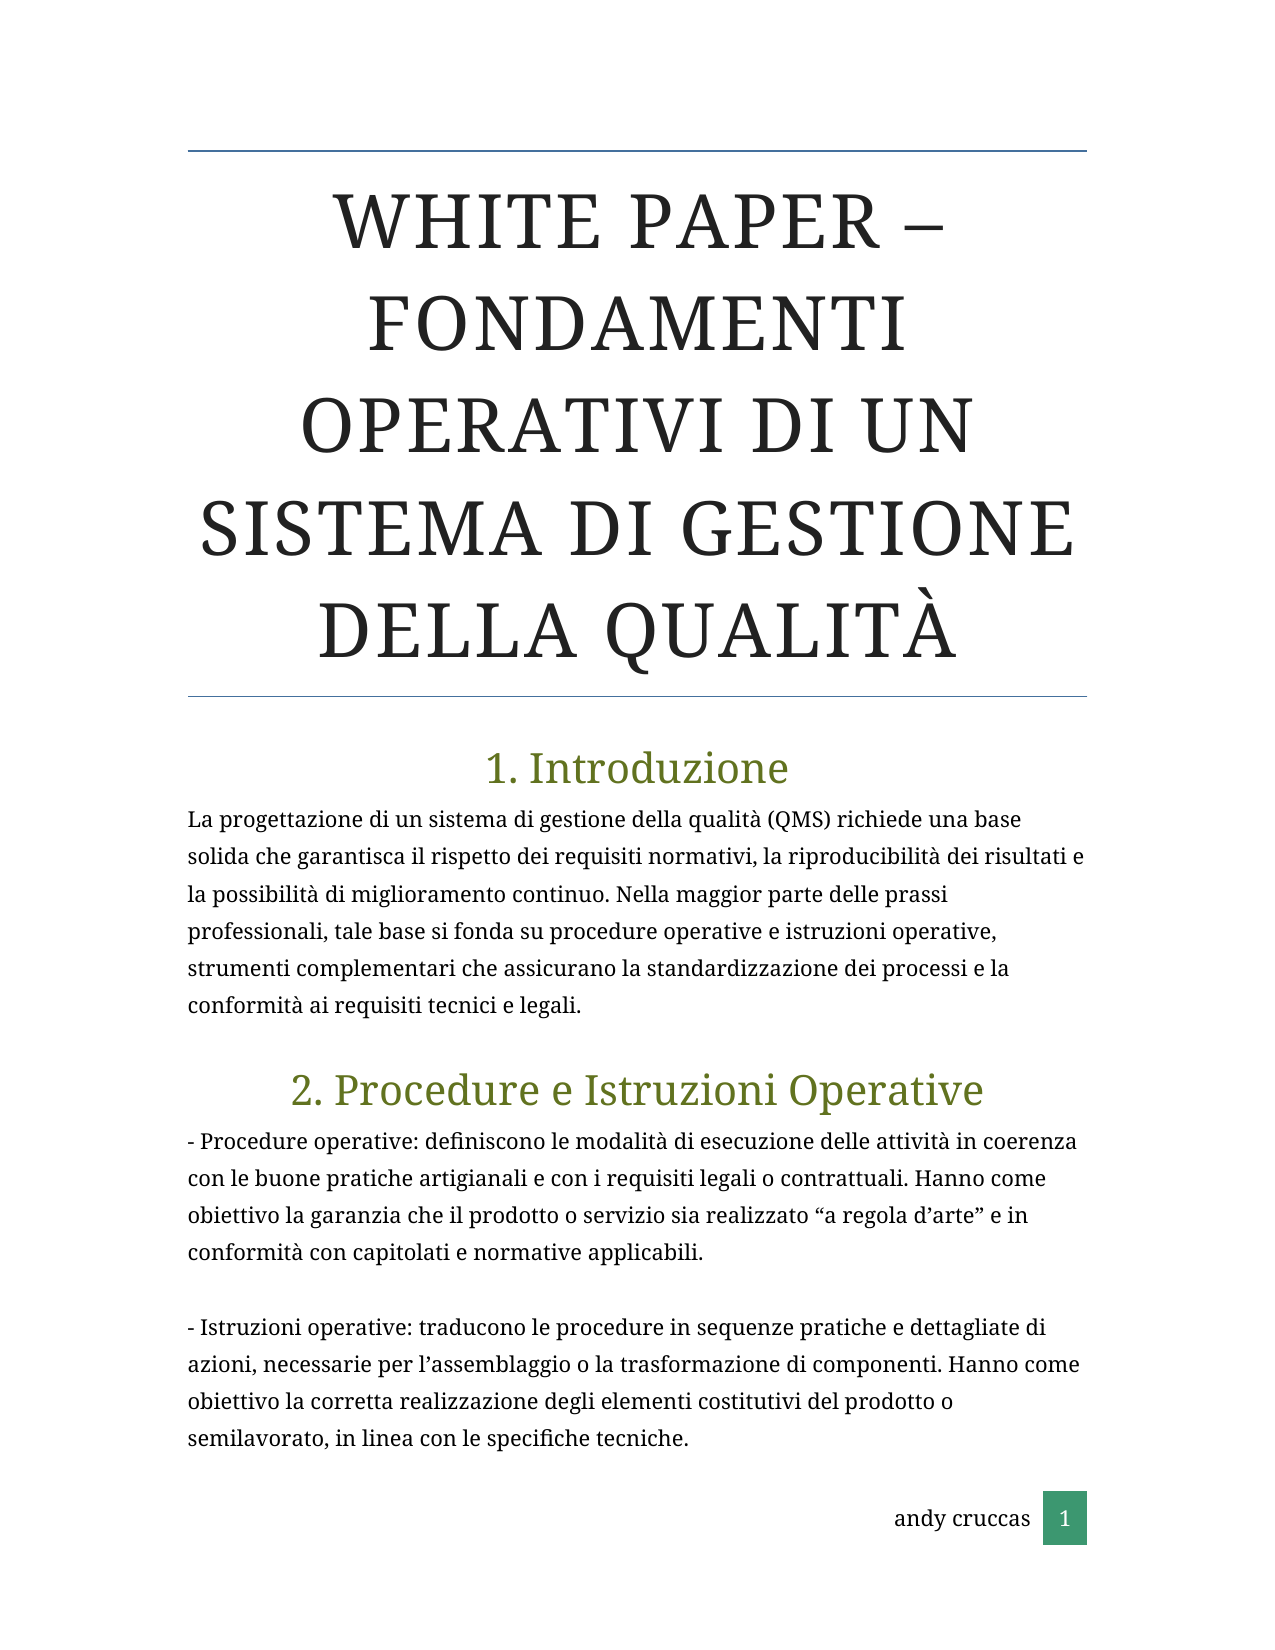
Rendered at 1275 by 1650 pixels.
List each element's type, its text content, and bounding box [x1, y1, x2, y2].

subtitle 2. Procedure e Istruzioni Operative [187, 1061, 1087, 1117]
text La progettazione di un sistema di gestione della qualità (QMS) richiede una base solida che garantisca il rispetto dei requisiti normativi, la riproducibilità dei risultati e la possibilità di miglioramento continuo. Nella maggior parte delle prassi professionali, tale base si fonda su procedure operative e istruzioni operative, strumenti complementari che assicurano la standardizzazione dei processi e la conformità ai requisiti tecnici e legali. [187, 804, 1087, 1020]
title White Paper – Fondamenti operativi di un Sistema di Gestione della Qualità [187, 151, 1087, 697]
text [187, 1126, 1087, 1490]
subtitle 1. Introduzione [187, 739, 1087, 796]
